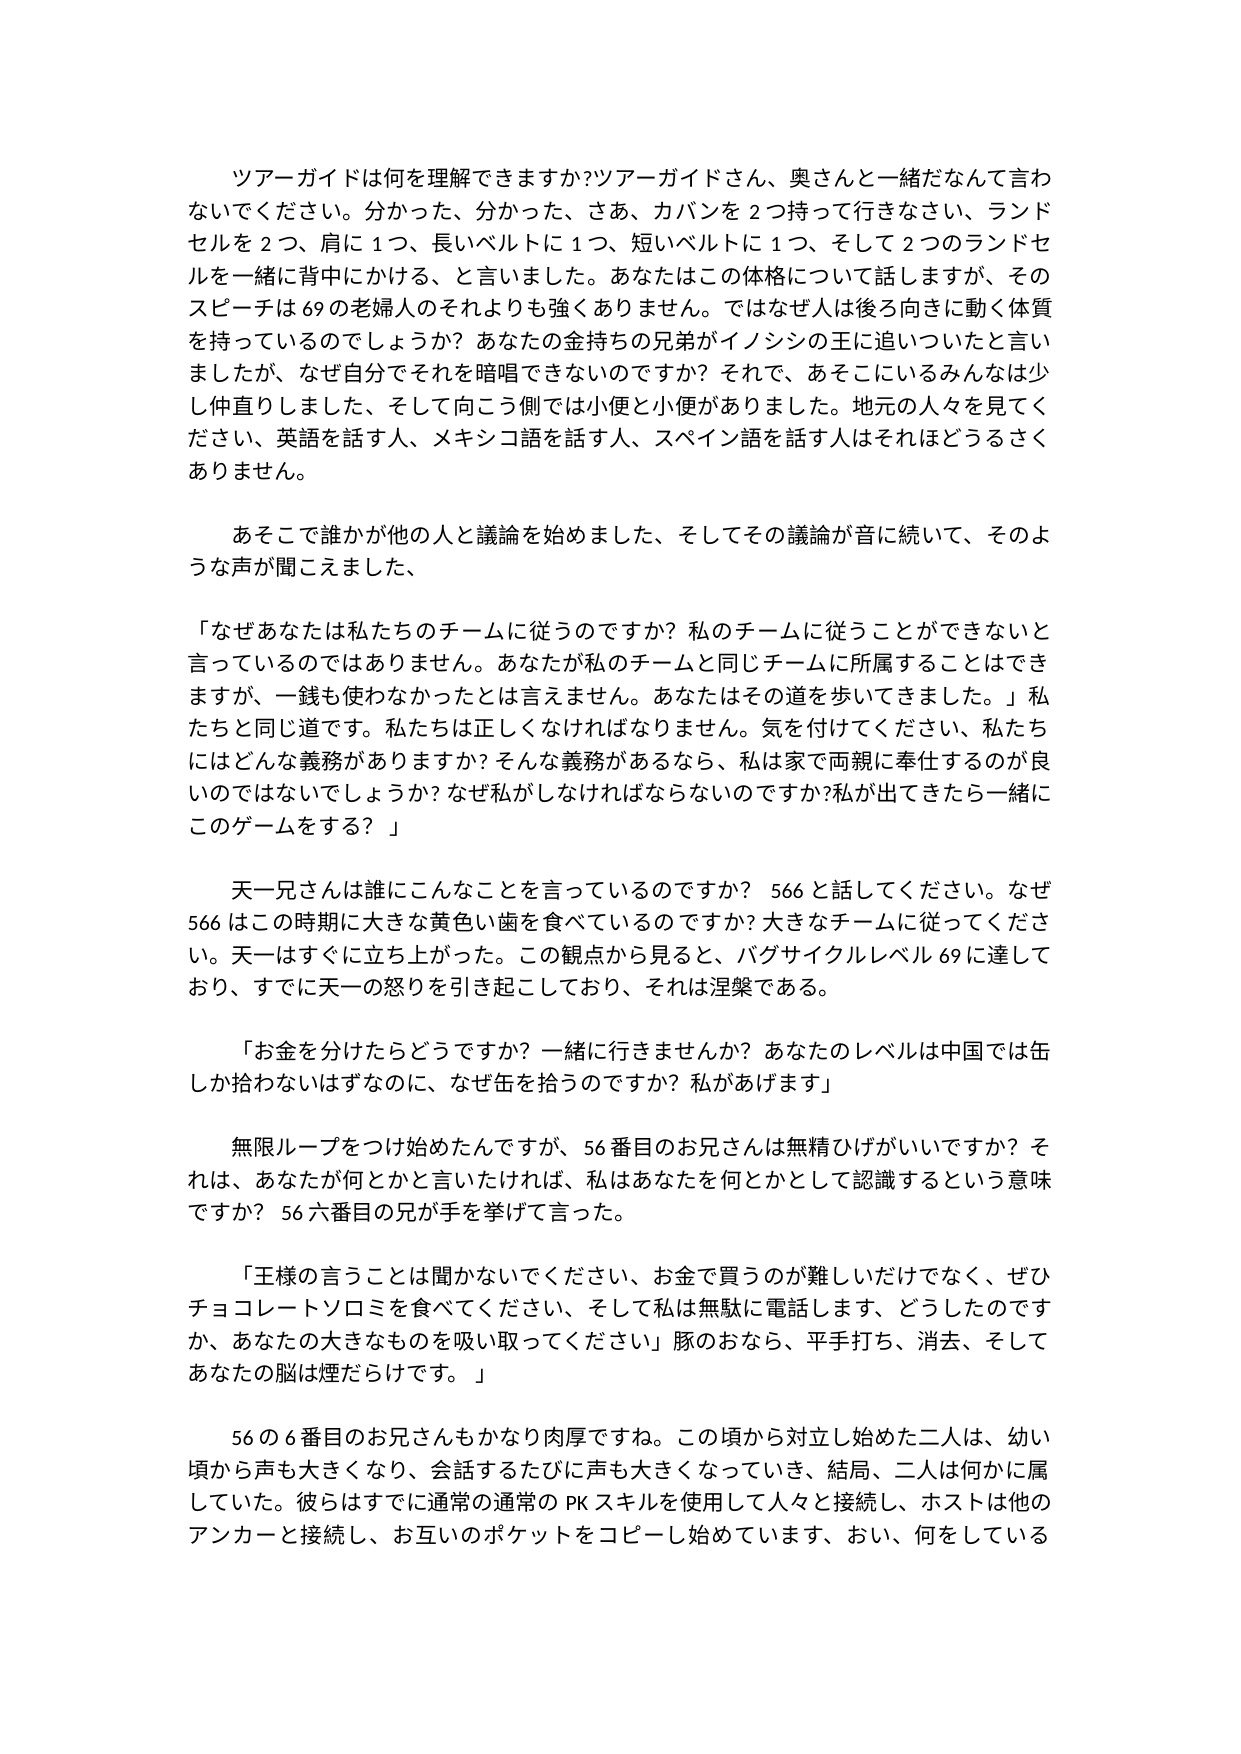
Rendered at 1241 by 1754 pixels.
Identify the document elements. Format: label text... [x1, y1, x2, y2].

text ツアーガイドは何を理解できますか?ツアーガイドさん、奥さんと一緒だなんて言わないでください。分かった、分かった、さあ、カバンを 2 つ持って行きなさい、ランドセルを 2 つ、肩に 1 つ、長いベルトに 1 つ、短いベルトに 1 つ、そして 2 つのランドセルを一緒に背中にかける、と言いました。あなたはこの体格について話しますが、そのスピーチは69の老婦人のそれよりも強くありません。ではなぜ人は後ろ向きに動く体質を持っているのでしょうか？あなたの金持ちの兄弟がイノシシの王に追いついたと言いましたが、なぜ自分でそれを暗唱できないのですか？それで、あそこにいるみんなは少し仲直りしました、そして向こう側では小便と小便がありました。地元の人々を見てください、英語を話す人、メキシコ語を話す人、スペイン語を話す人はそれほどうるさくありません。 [187, 162, 1053, 487]
text あそこで誰かが他の人と議論を始めました、そしてその議論が音に続いて、そのような声が聞こえました、 [187, 518, 1053, 583]
text 「なぜあなたは私たちのチームに従うのですか？私のチームに従うことができないと言っているのではありません。あなたが私のチームと同じチームに所属することはできますが、一銭も使わなかったとは言えません。あなたはその道を歩いてきました。」私たちと同じ道です。私たちは正しくなければなりません。気を付けてください、私たちにはどんな義務がありますか? そんな義務があるなら、私は家で両親に奉仕するのが良いのではないでしょうか? なぜ私がしなければならないのですか?私が出てきたら一緒にこのゲームをする？ 」 [187, 614, 1053, 842]
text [187, 1421, 1053, 1551]
text 「お金を分けたらどうですか？一緒に行きませんか？あなたのレベルは中国では缶しか拾わないはずなのに、なぜ缶を拾うのですか？私があげます」 [187, 1034, 1053, 1099]
text 天一兄さんは誰にこんなことを言っているのですか？ 566 と話してください。なぜ566 はこの時期に大きな黄色い歯を食べているのですか? 大きなチームに従ってください。天一はすぐに立ち上がった。この観点から見ると、バグサイクルレベル69に達しており、すでに天一の怒りを引き起こしており、それは涅槃である。 [187, 873, 1053, 1003]
text 「王様の言うことは聞かないでください、お金で買うのが難しいだけでなく、ぜひチョコレートソロミを食べてください、そして私は無駄に電話します、どうしたのですか、あなたの大きなものを吸い取ってください」豚のおなら、平手打ち、消去、そしてあなたの脳は煙だらけです。 」 [187, 1259, 1053, 1389]
text 無限ループをつけ始めたんですが、56番目のお兄さんは無精ひげがいいですか？それは、あなたが何とかと言いたければ、私はあなたを何とかとして認識するという意味ですか？ 56 六番目の兄が手を挙げて言った。 [187, 1131, 1053, 1228]
